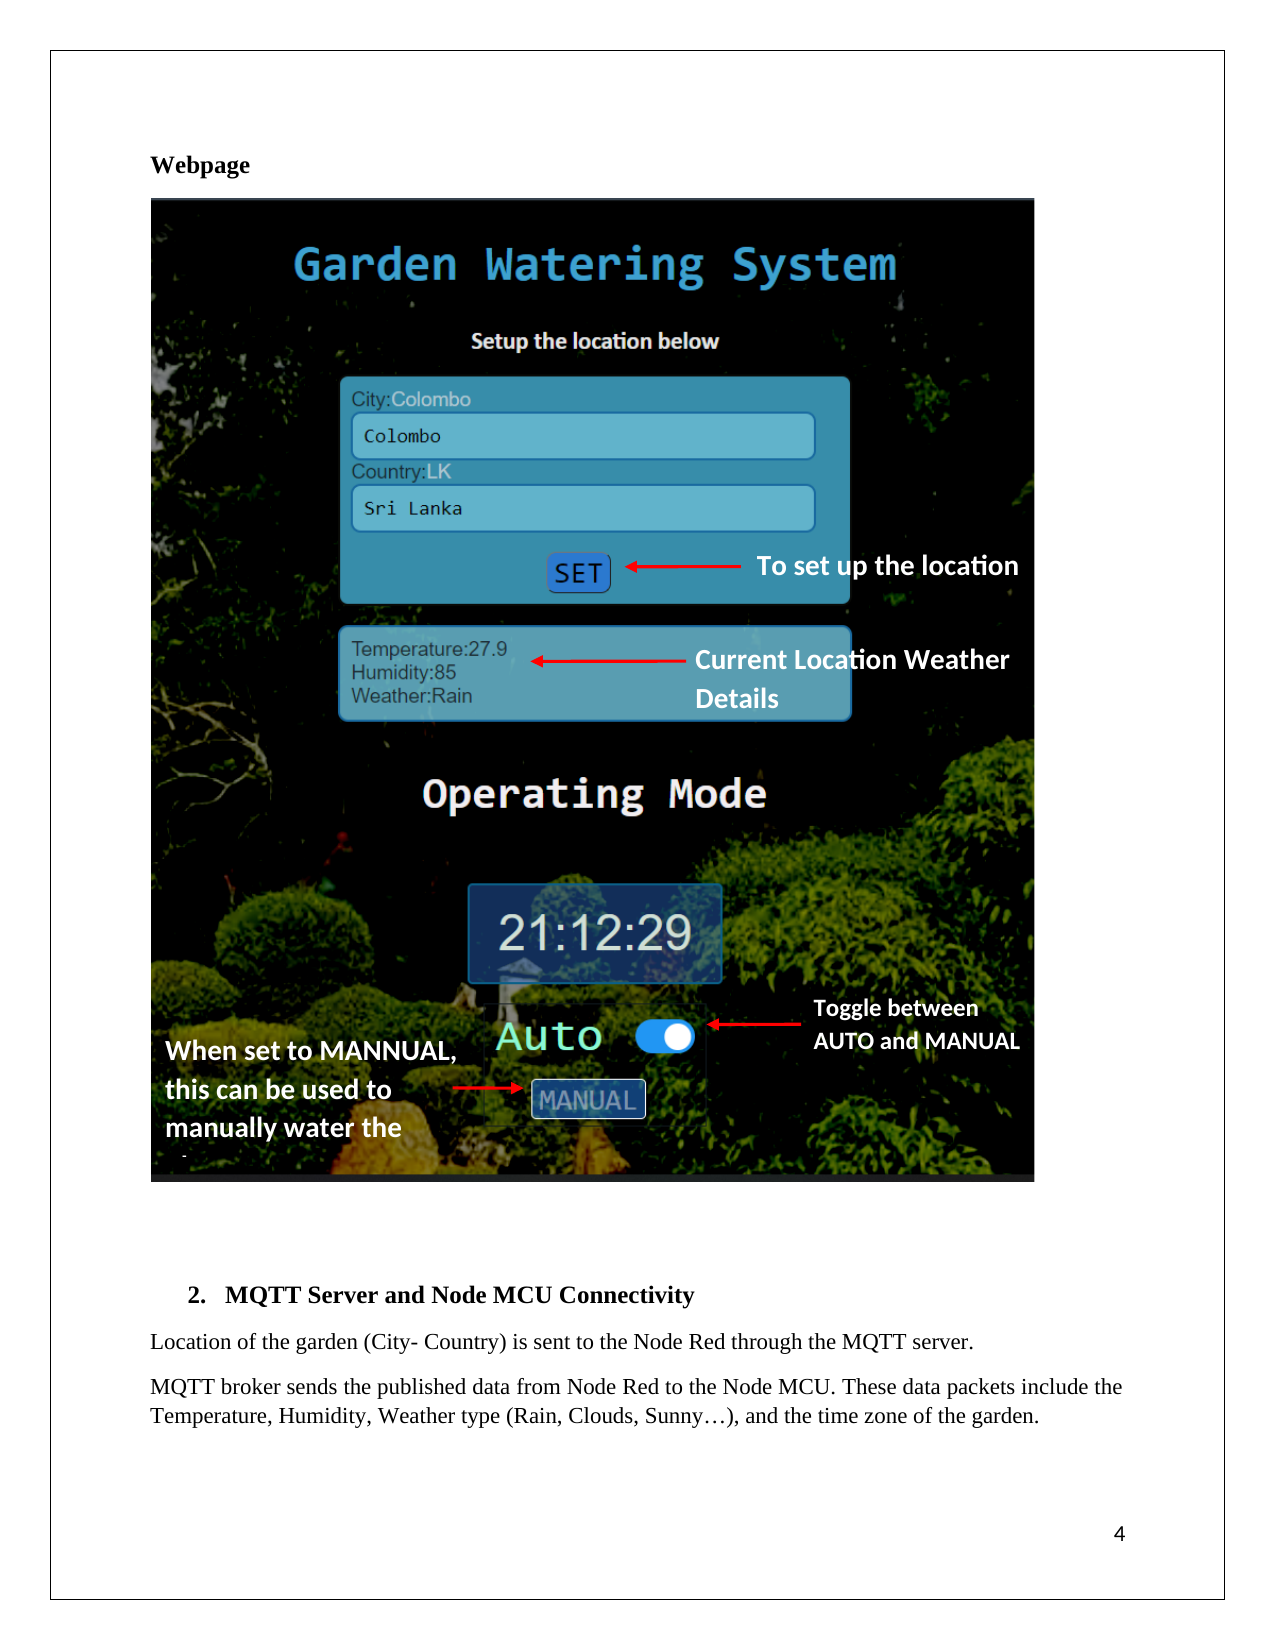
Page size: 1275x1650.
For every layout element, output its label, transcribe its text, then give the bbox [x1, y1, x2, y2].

text Location of the garden (City- Country) is sent to the Node Red through the MQTT server. [150, 1328, 1125, 1354]
list MQTT Server and Node MCU Connectivity [187, 1281, 1125, 1309]
picture [150, 198, 1034, 1179]
text MQTT broker sends the published data from Node Red to the Node MCU. These data packets include the Temperature, Humidity, Weather type (Rain, Clouds, Sunny…), and the time zone of the garden. [150, 1373, 1125, 1428]
text Webpage [150, 150, 1125, 179]
